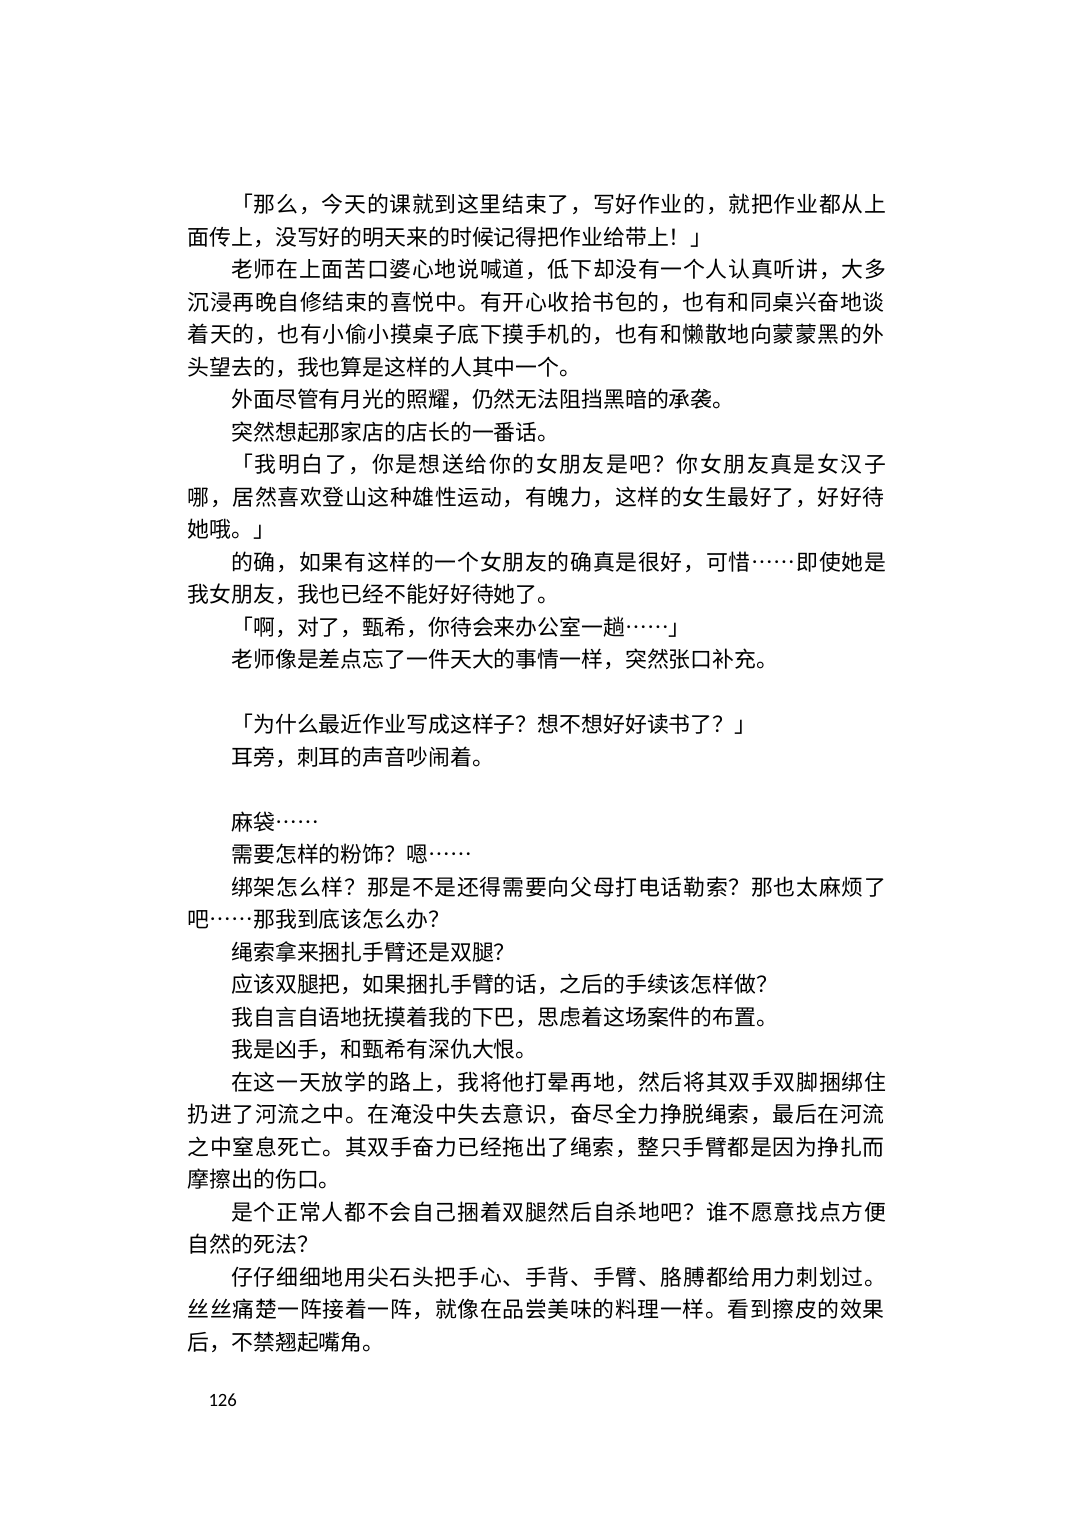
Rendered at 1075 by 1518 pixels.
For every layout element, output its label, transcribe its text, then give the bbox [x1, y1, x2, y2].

text 「为什么最近作业写成这样子？想不想好好读书了？」 [187, 707, 887, 739]
text 仔仔细细地用尖石头把手心、手背、手臂、胳膊都给用力刺划过。丝丝痛楚一阵接着一阵，就像在品尝美味的料理一样。看到擦皮的效果后，不禁翘起嘴角。 [187, 1259, 887, 1357]
text 在这一天放学的路上，我将他打晕再地，然后将其双手双脚捆绑住扔进了河流之中。在淹没中失去意识，奋尽全力挣脱绳索，最后在河流之中窒息死亡。其双手奋力已经拖出了绳索，整只手臂都是因为挣扎而摩擦出的伤口。 [187, 1064, 887, 1194]
text 麻袋…… [187, 804, 887, 837]
text 老师在上面苦口婆心地说喊道，低下却没有一个人认真听讲，大多沉浸再晚自修结束的喜悦中。有开心收拾书包的，也有和同桌兴奋地谈着天的，也有小偷小摸桌子底下摸手机的，也有和懒散地向蒙蒙黑的外头望去的，我也算是这样的人其中一个。 [187, 252, 887, 382]
text 是个正常人都不会自己捆着双腿然后自杀地吧？谁不愿意找点方便自然的死法？ [187, 1194, 887, 1259]
text 应该双腿把，如果捆扎手臂的话，之后的手续该怎样做？ [187, 967, 887, 999]
text 耳旁，刺耳的声音吵闹着。 [187, 739, 887, 772]
text 需要怎样的粉饰？嗯…… [187, 837, 887, 869]
text 「啊，对了，甄希，你待会来办公室一趟……」 [187, 609, 887, 642]
text 我自言自语地抚摸着我的下巴，思虑着这场案件的布置。 [187, 999, 887, 1032]
text 突然想起那家店的店长的一番话。 [187, 414, 887, 447]
text 外面尽管有月光的照耀，仍然无法阻挡黑暗的承袭。 [187, 382, 887, 414]
text 「那么，今天的课就到这里结束了，写好作业的，就把作业都从上面传上，没写好的明天来的时候记得把作业给带上！」 [187, 187, 887, 252]
text 老师像是差点忘了一件天大的事情一样，突然张口补充。 [187, 642, 887, 674]
text 我是凶手，和甄希有深仇大恨。 [187, 1032, 887, 1064]
text 「我明白了，你是想送给你的女朋友是吧？你女朋友真是女汉子哪，居然喜欢登山这种雄性运动，有魄力，这样的女生最好了，好好待她哦。」 [187, 447, 887, 544]
text 的确，如果有这样的一个女朋友的确真是很好，可惜……即使她是我女朋友，我也已经不能好好待她了。 [187, 544, 887, 609]
text 绑架怎么样？那是不是还得需要向父母打电话勒索？那也太麻烦了吧……那我到底该怎么办？ [187, 869, 887, 934]
text 绳索拿来捆扎手臂还是双腿？ [187, 934, 887, 967]
